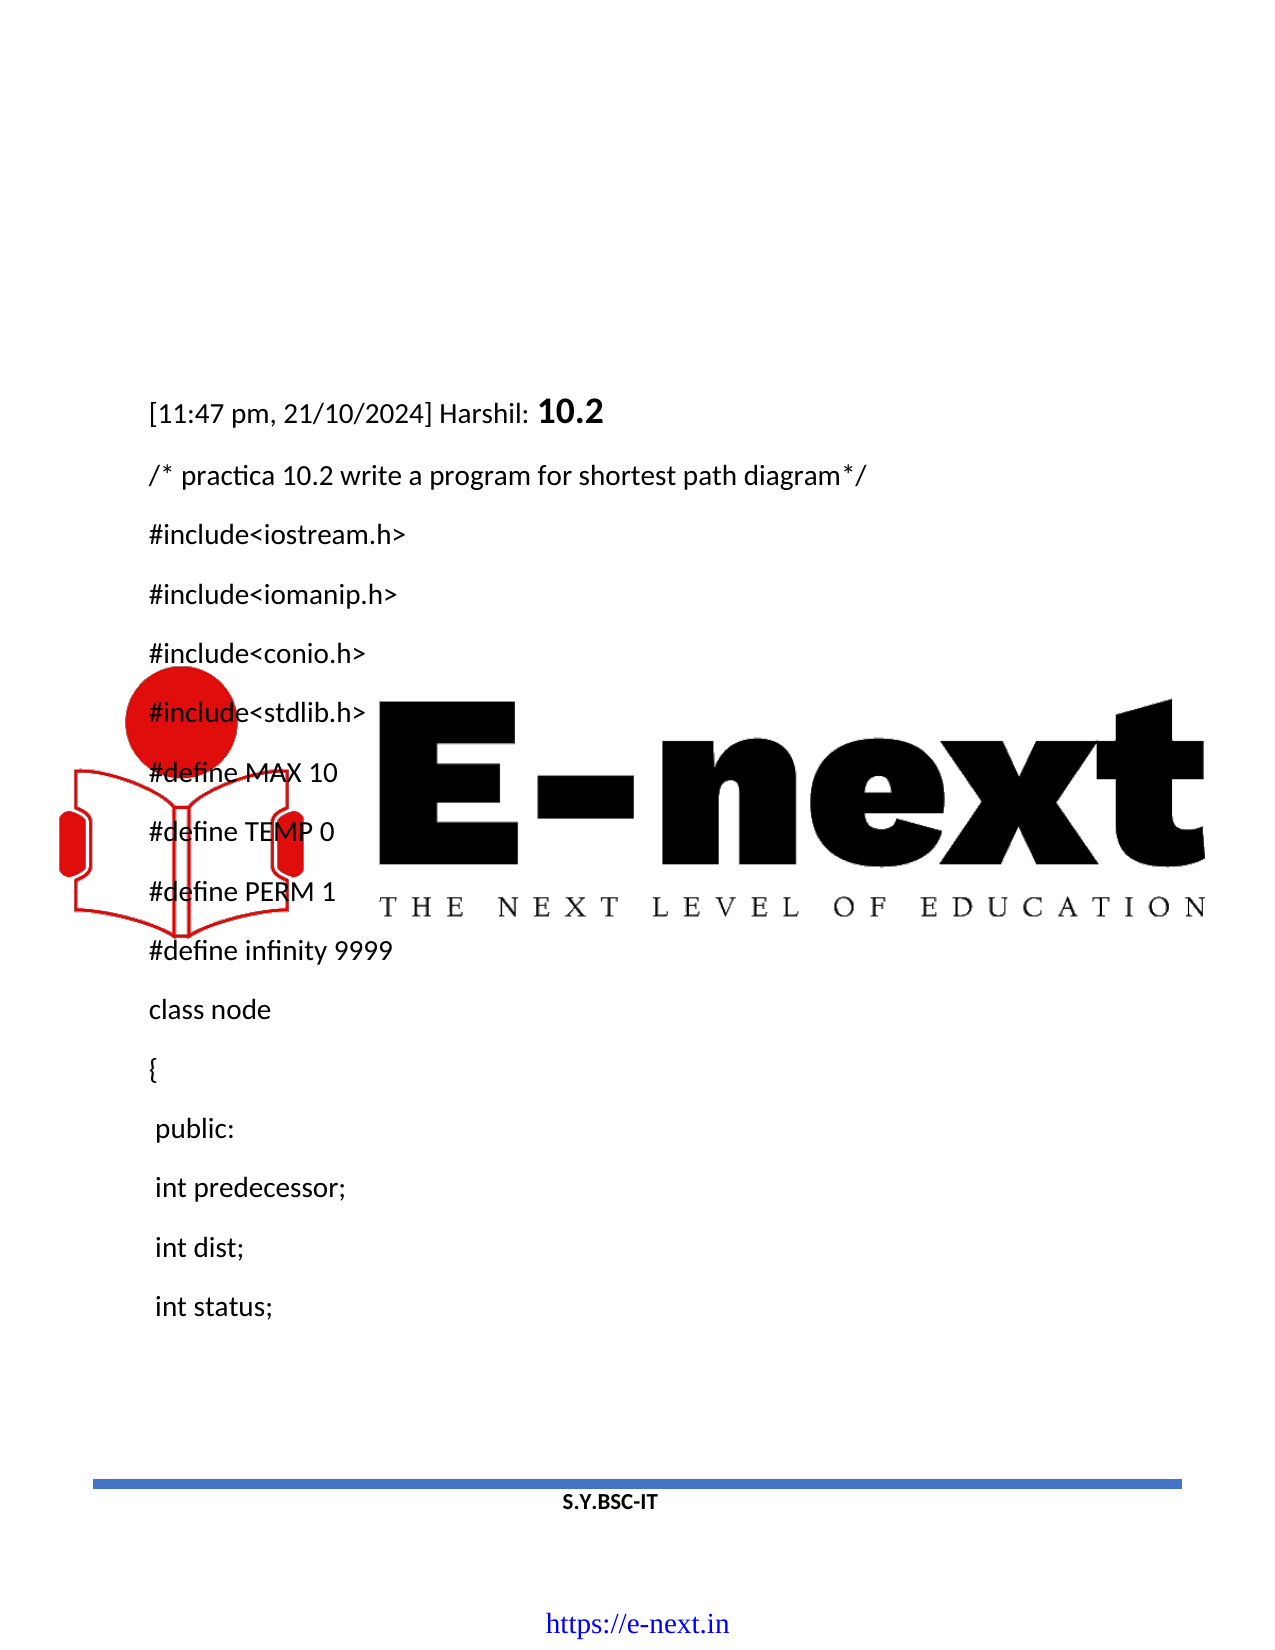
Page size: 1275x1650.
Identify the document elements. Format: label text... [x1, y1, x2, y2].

text { [148, 1051, 1125, 1086]
text public: [148, 1110, 1125, 1146]
text int status; [148, 1288, 1125, 1324]
text #include<iomanip.h> [148, 576, 1125, 611]
text int predecessor; [148, 1169, 1125, 1205]
text #define MAX 10 [148, 754, 1125, 789]
text /* practica 10.2 write a program for shortest path diagram*/ [148, 457, 1125, 493]
text #include<conio.h> [148, 635, 1125, 671]
text #include<iostream.h> [148, 516, 1125, 552]
text [11:47 pm, 21/10/2024] Harshil: 10.2 [148, 387, 1125, 433]
text class node [148, 991, 1125, 1027]
text int dist; [148, 1229, 1125, 1264]
text #define TEMP 0 [148, 813, 1125, 849]
picture [0, 491, 1274, 1159]
text #include<stdlib.h> [148, 694, 1125, 730]
text #define PERM 1 [148, 873, 1125, 908]
text #define infinity 9999 [148, 932, 1125, 968]
